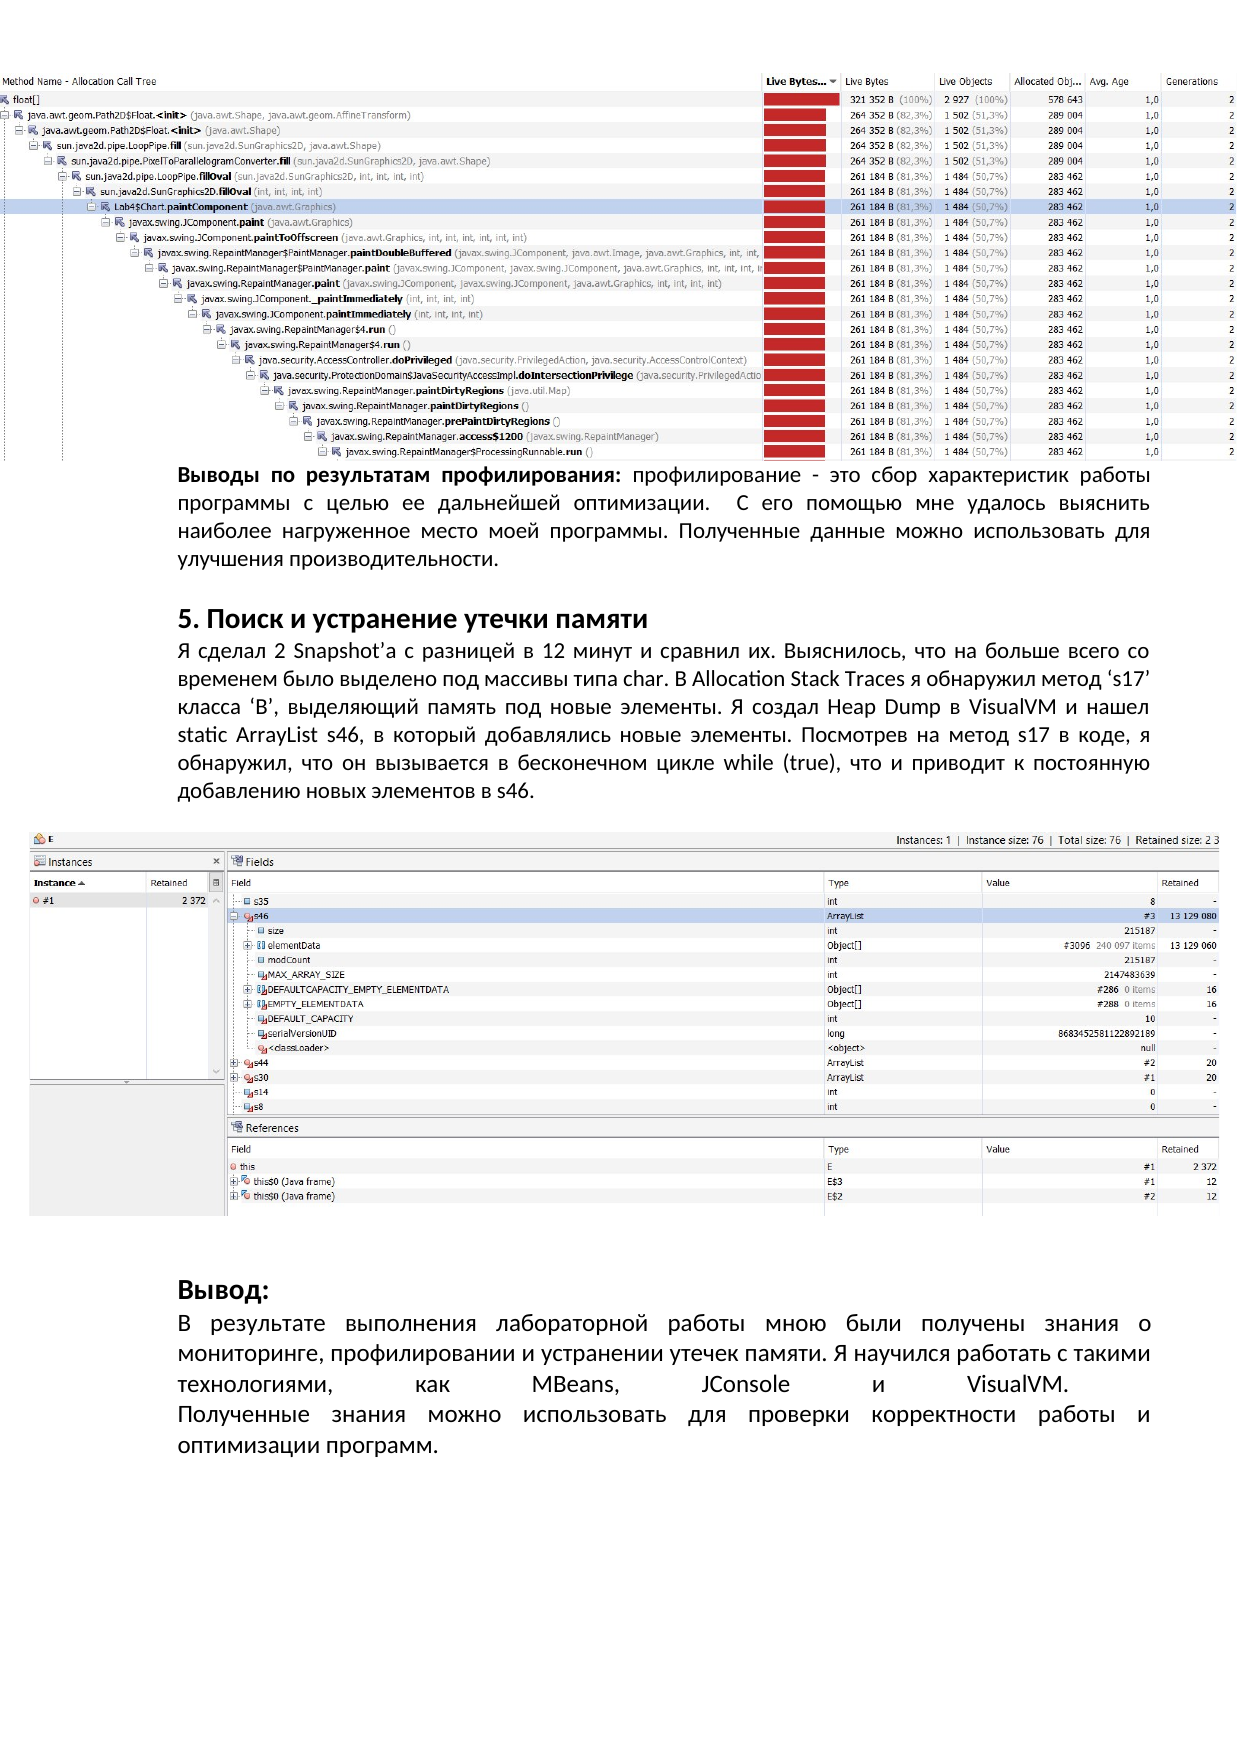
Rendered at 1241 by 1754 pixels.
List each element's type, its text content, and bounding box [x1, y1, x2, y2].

text 5. Поиск и устранение утечки памяти [177, 600, 1152, 636]
text Вывод: [177, 1271, 1152, 1307]
picture [0, 73, 1237, 461]
text Выводы по результатам профилирования: профилирование - это сбор характеристик работы программы с целью ее дальнейшей оптимизации. С его помощью мне удалось выяснить наиболее нагруженное место моей программы. Полученные данные можно использовать для улучшения производительности. [177, 461, 1152, 572]
text В результате выполнения лабораторной работы мною были получены знания о мониторинге, профилировании и устранении утечек памяти. Я научился работать с такими технологиями, как MBeans, JConsole и VisualVM. Полученные знания можно использовать для проверки корректности работы и оптимизации программ. [177, 1307, 1152, 1459]
text Я сделал 2 Snapshot’а с разницей в 12 минут и сравнил их. Выяснилось, что на больше всего со временем было выделено под массивы типа char. В Allocation Stack Traces я обнаружил метод ‘s17’ класса ‘B’, выделяющий память под новые элементы. Я создал Heap Dump в VisualVM и нашел static ArrayList s46, в который добавлялись новые элементы. Посмотрев на метод s17 в коде, я обнаружил, что он вызывается в бесконечном цикле while (true), что и приводит к постоянную добавлению новых элементов в s46. [177, 636, 1152, 804]
picture [29, 832, 1220, 1216]
